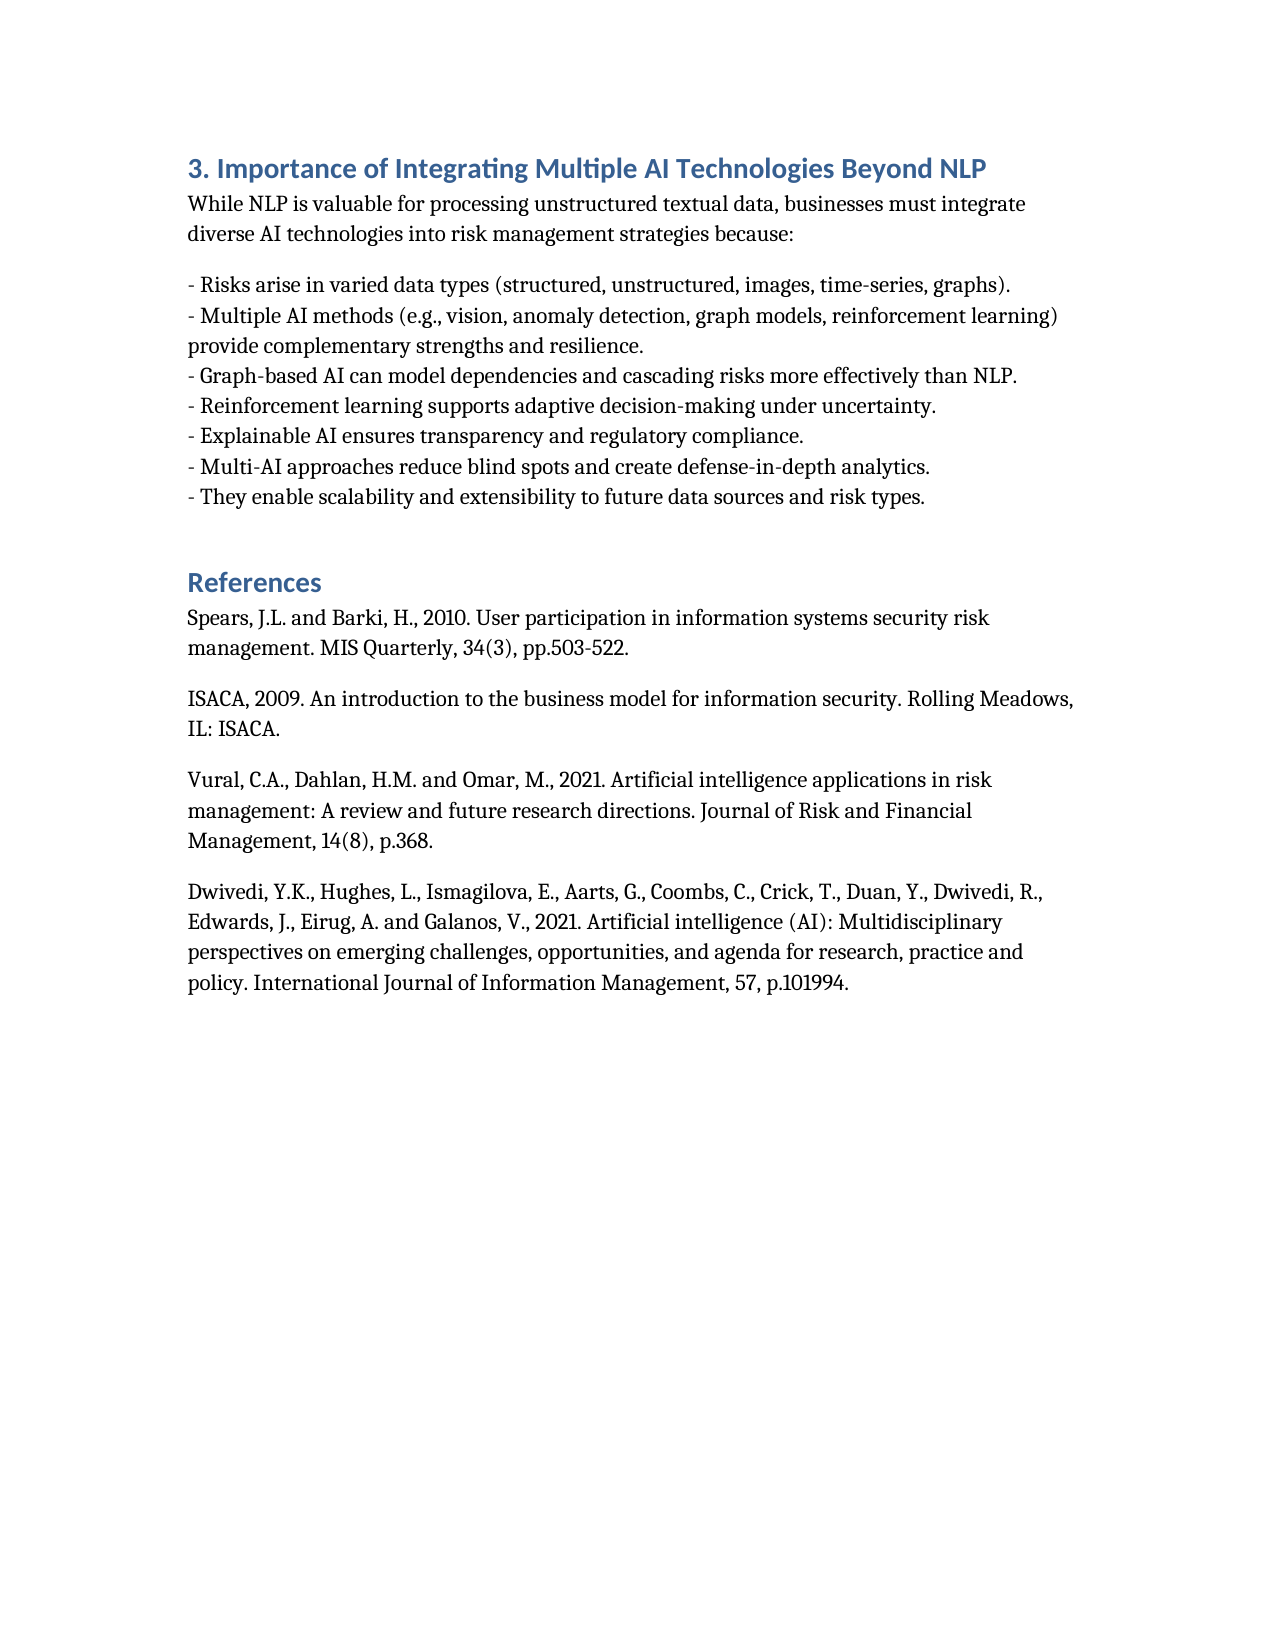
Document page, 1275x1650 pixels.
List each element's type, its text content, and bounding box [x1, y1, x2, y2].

text While NLP is valuable for processing unstructured textual data, businesses must integrate diverse AI technologies into risk management strategies because: [187, 191, 1087, 247]
subtitle References [187, 564, 1087, 599]
text ISACA, 2009. An introduction to the business model for information security. Rolling Meadows, IL: ISACA. [187, 686, 1087, 743]
subtitle 3. Importance of Integrating Multiple AI Technologies Beyond NLP [187, 150, 1087, 186]
text Dwivedi, Y.K., Hughes, L., Ismagilova, E., Aarts, G., Coombs, C., Crick, T., Duan, Y., Dwivedi, R., Edwards, J., Eirug, A. and Galanos, V., 2021. Artificial intelligence (AI): Multidisciplinary perspectives on emerging challenges, opportunities, and agenda for research, practice and policy. International Journal of Information Management, 57, p.101994. [187, 879, 1087, 996]
text Spears, J.L. and Barki, H., 2010. User participation in information systems security risk management. MIS Quarterly, 34(3), pp.503-522. [187, 605, 1087, 661]
text Vural, C.A., Dahlan, H.M. and Omar, M., 2021. Artificial intelligence applications in risk management: A review and future research directions. Journal of Risk and Financial Management, 14(8), p.368. [187, 767, 1087, 854]
text - Risks arise in varied data types (structured, unstructured, images, time-series, graphs). - Multiple AI methods (e.g., vision, anomaly detection, graph models, reinforcement learning) provide complementary strengths and resilience. - Graph-based AI can model dependencies and cascading risks more effectively than NLP. - Reinforcement learning supports adaptive decision-making under uncertainty. - Explainable AI ensures transparency and regulatory compliance. - Multi-AI approaches reduce blind spots and create defense-in-depth analytics. - They enable scalability and extensibility to future data sources and risk types. [187, 272, 1087, 510]
